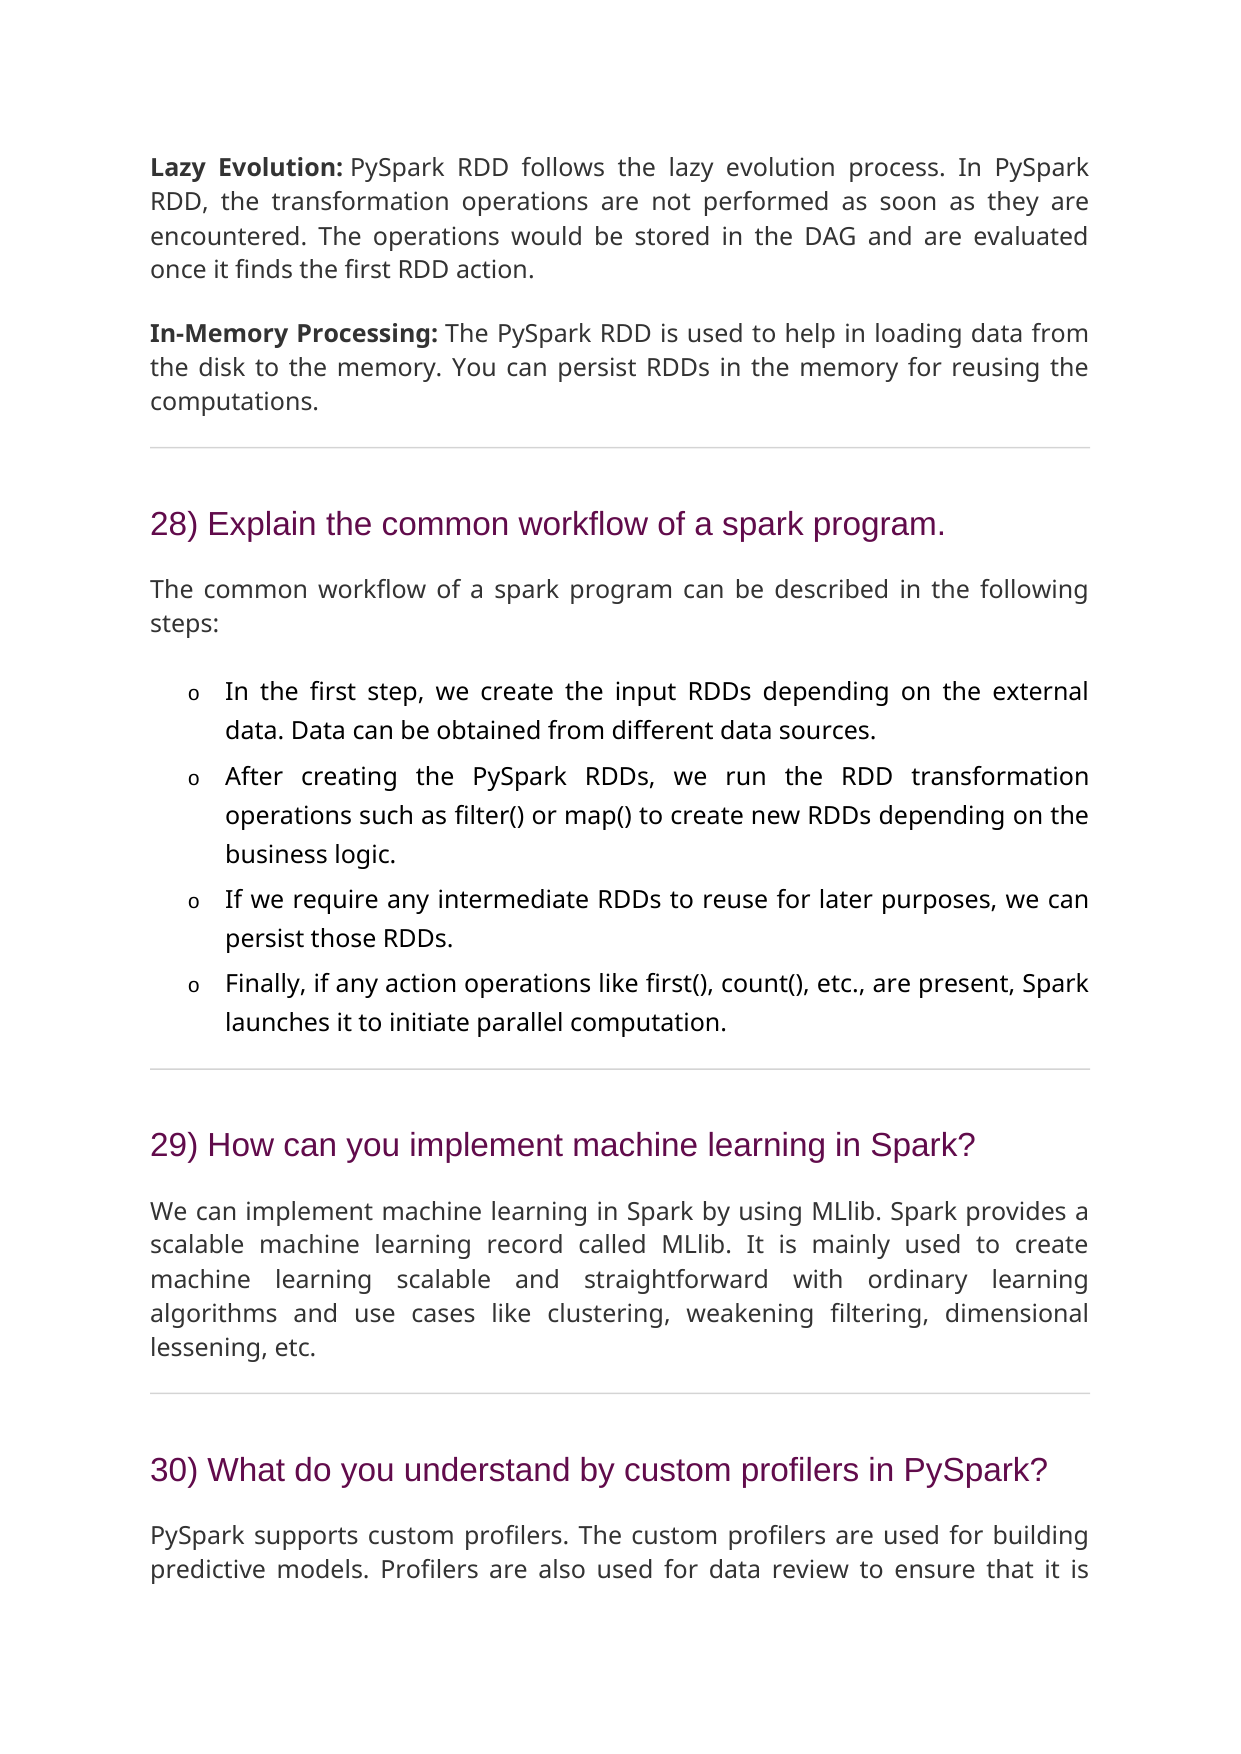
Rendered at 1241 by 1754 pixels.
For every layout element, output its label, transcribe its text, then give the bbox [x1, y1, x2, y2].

list After creating the PySpark RDDs, we run the RDD transformation operations such as filter() or map() to create new RDDs depending on the business logic. [187, 753, 1090, 870]
text 29) How can you implement machine learning in Spark? [150, 1126, 1090, 1164]
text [150, 1517, 1090, 1586]
list Finally, if any action operations like first(), count(), etc., are present, Spark launches it to initiate parallel computation. [187, 961, 1090, 1039]
text 30) What do you understand by custom profilers in PySpark? [150, 1450, 1090, 1488]
list If we require any intermediate RDDs to reuse for later purposes, we can persist those RDDs. [187, 877, 1090, 955]
text We can implement machine learning in Spark by using MLlib. Spark provides a scalable machine learning record called MLlib. It is mainly used to create machine learning scalable and straightforward with ordinary learning algorithms and use cases like clustering, weakening filtering, dimensional lessening, etc. [150, 1193, 1090, 1363]
list In the first step, we create the input RDDs depending on the external data. Data can be obtained from different data sources. [187, 669, 1090, 747]
text In-Memory Processing: The PySpark RDD is used to help in loading data from the disk to the memory. You can persist RDDs in the memory for reusing the computations. [150, 315, 1090, 418]
text Lazy Evolution: PySpark RDD follows the lazy evolution process. In PySpark RDD, the transformation operations are not performed as soon as they are encountered. The operations would be stored in the DAG and are evaluated once it finds the first RDD action. [150, 150, 1090, 286]
text 28) Explain the common workflow of a spark program. [150, 504, 1090, 542]
text The common workflow of a spark program can be described in the following steps: [150, 572, 1090, 640]
